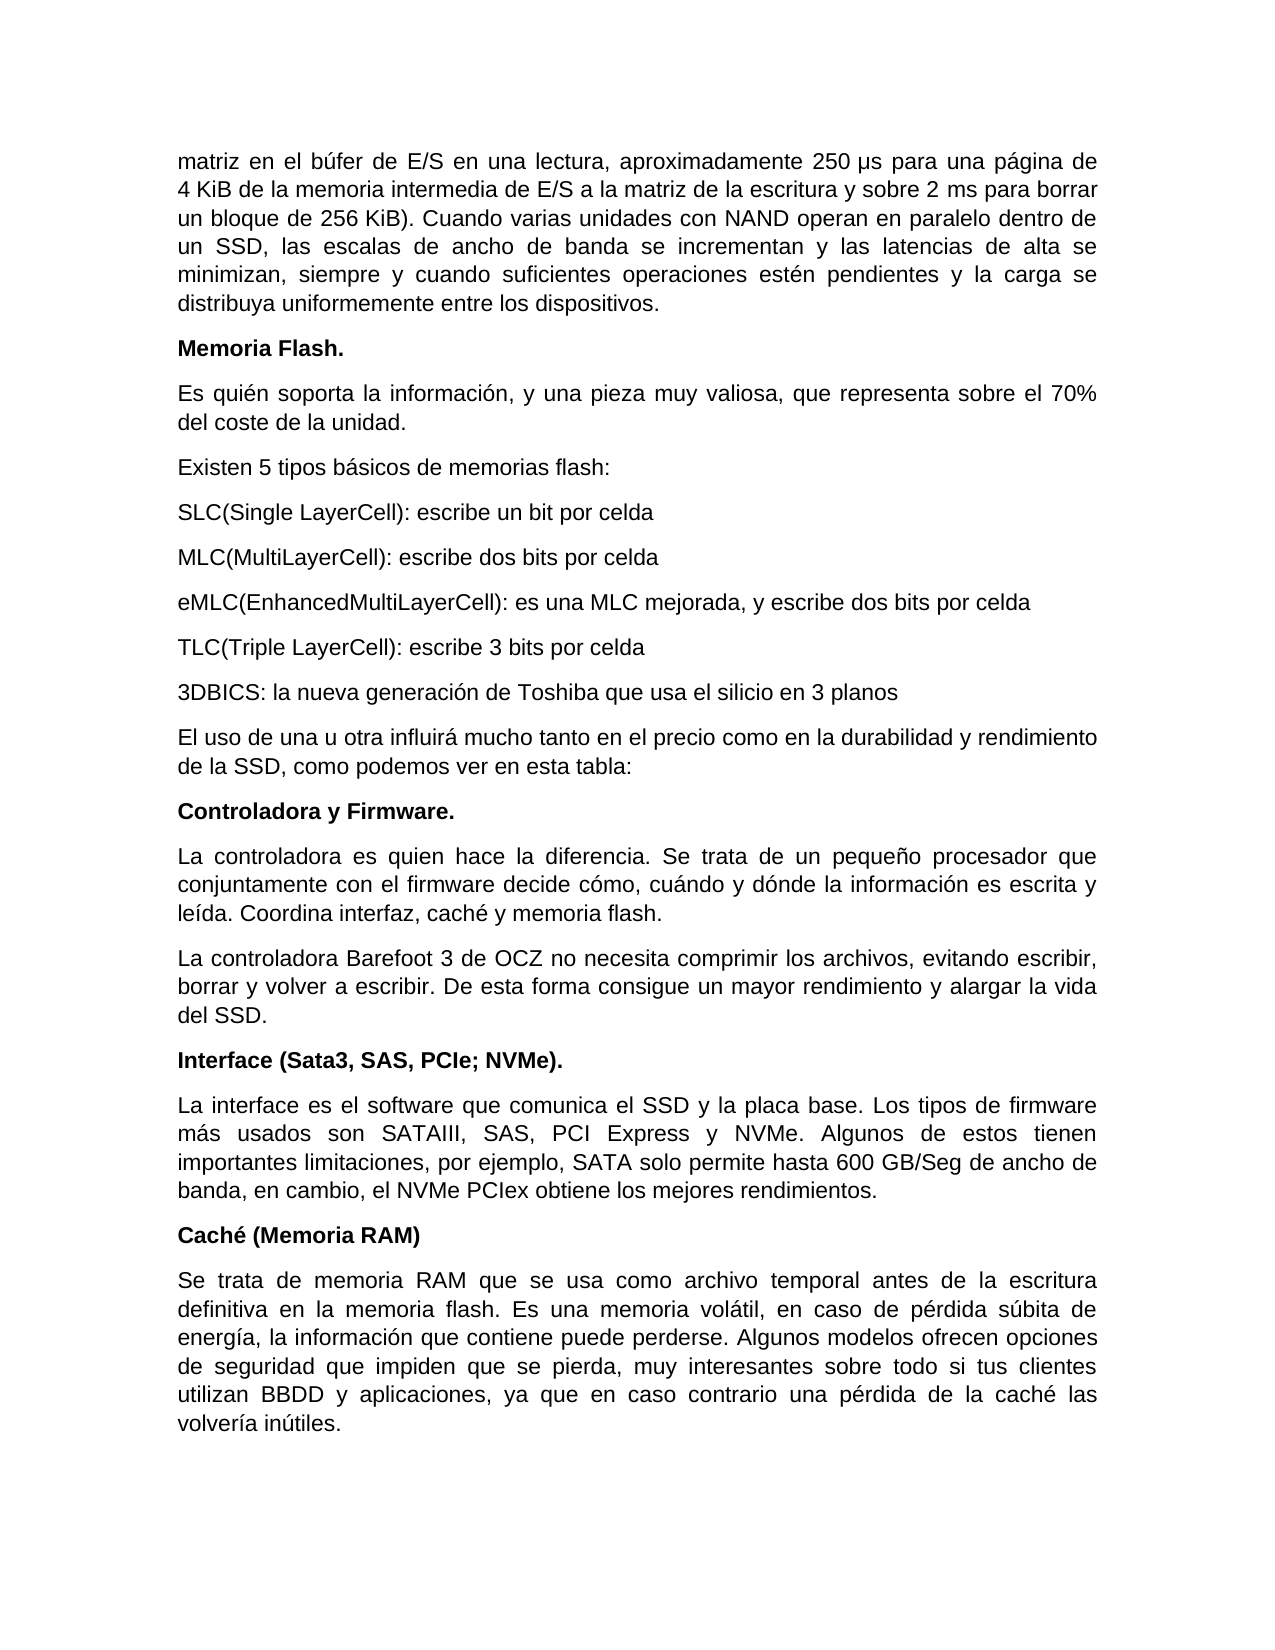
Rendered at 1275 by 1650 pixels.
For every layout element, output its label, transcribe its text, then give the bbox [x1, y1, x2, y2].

text TLC(Triple LayerCell): escribe 3 bits por celda [177, 634, 1098, 660]
text Interface (Sata3, SAS, PCIe; NVMe). [177, 1047, 1098, 1073]
text SLC(Single LayerCell): escribe un bit por celda [177, 499, 1098, 525]
text Controladora y Firmware. [177, 798, 1098, 824]
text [177, 148, 1098, 316]
text Memoria Flash. [177, 335, 1098, 361]
text Caché (Memoria RAM) [177, 1222, 1098, 1249]
text MLC(MultiLayerCell): escribe dos bits por celda [177, 544, 1098, 570]
text 3DBICS: la nueva generación de Toshiba que usa el silicio en 3 planos [177, 679, 1098, 705]
text Es quién soporta la información, y una pieza muy valiosa, que representa sobre el 70% del coste de la unidad. [177, 380, 1098, 435]
text Se trata de memoria RAM que se usa como archivo temporal antes de la escritura definitiva en la memoria flash. Es una memoria volátil, en caso de pérdida súbita de energía, la información que contiene puede perderse. Algunos modelos ofrecen opciones de seguridad que impiden que se pierda, muy interesantes sobre todo si tus clientes utilizan BBDD y aplicaciones, ya que en caso contrario una pérdida de la caché las volvería inútiles. [177, 1267, 1098, 1436]
text La controladora Barefoot 3 de OCZ no necesita comprimir los archivos, evitando escribir, borrar y volver a escribir. De esta forma consigue un mayor rendimiento y alargar la vida del SSD. [177, 945, 1098, 1028]
text La controladora es quien hace la diferencia. Se trata de un pequeño procesador que conjuntamente con el firmware decide cómo, cuándo y dónde la información es escrita y leída. Coordina interfaz, caché y memoria flash. [177, 843, 1098, 926]
text Existen 5 tipos básicos de memorias flash: [177, 453, 1098, 480]
text La interface es el software que comunica el SSD y la placa base. Los tipos de firmware más usados son SATAIII, SAS, PCI Express y NVMe. Algunos de estos tienen importantes limitaciones, por ejemplo, SATA solo permite hasta 600 GB/Seg de ancho de banda, en cambio, el NVMe PCIex obtiene los mejores rendimientos. [177, 1092, 1098, 1203]
text eMLC(EnhancedMultiLayerCell): es una MLC mejorada, y escribe dos bits por celda [177, 589, 1098, 615]
text El uso de una u otra influirá mucho tanto en el precio como en la durabilidad y rendimiento de la SSD, como podemos ver en esta tabla: [177, 724, 1098, 779]
